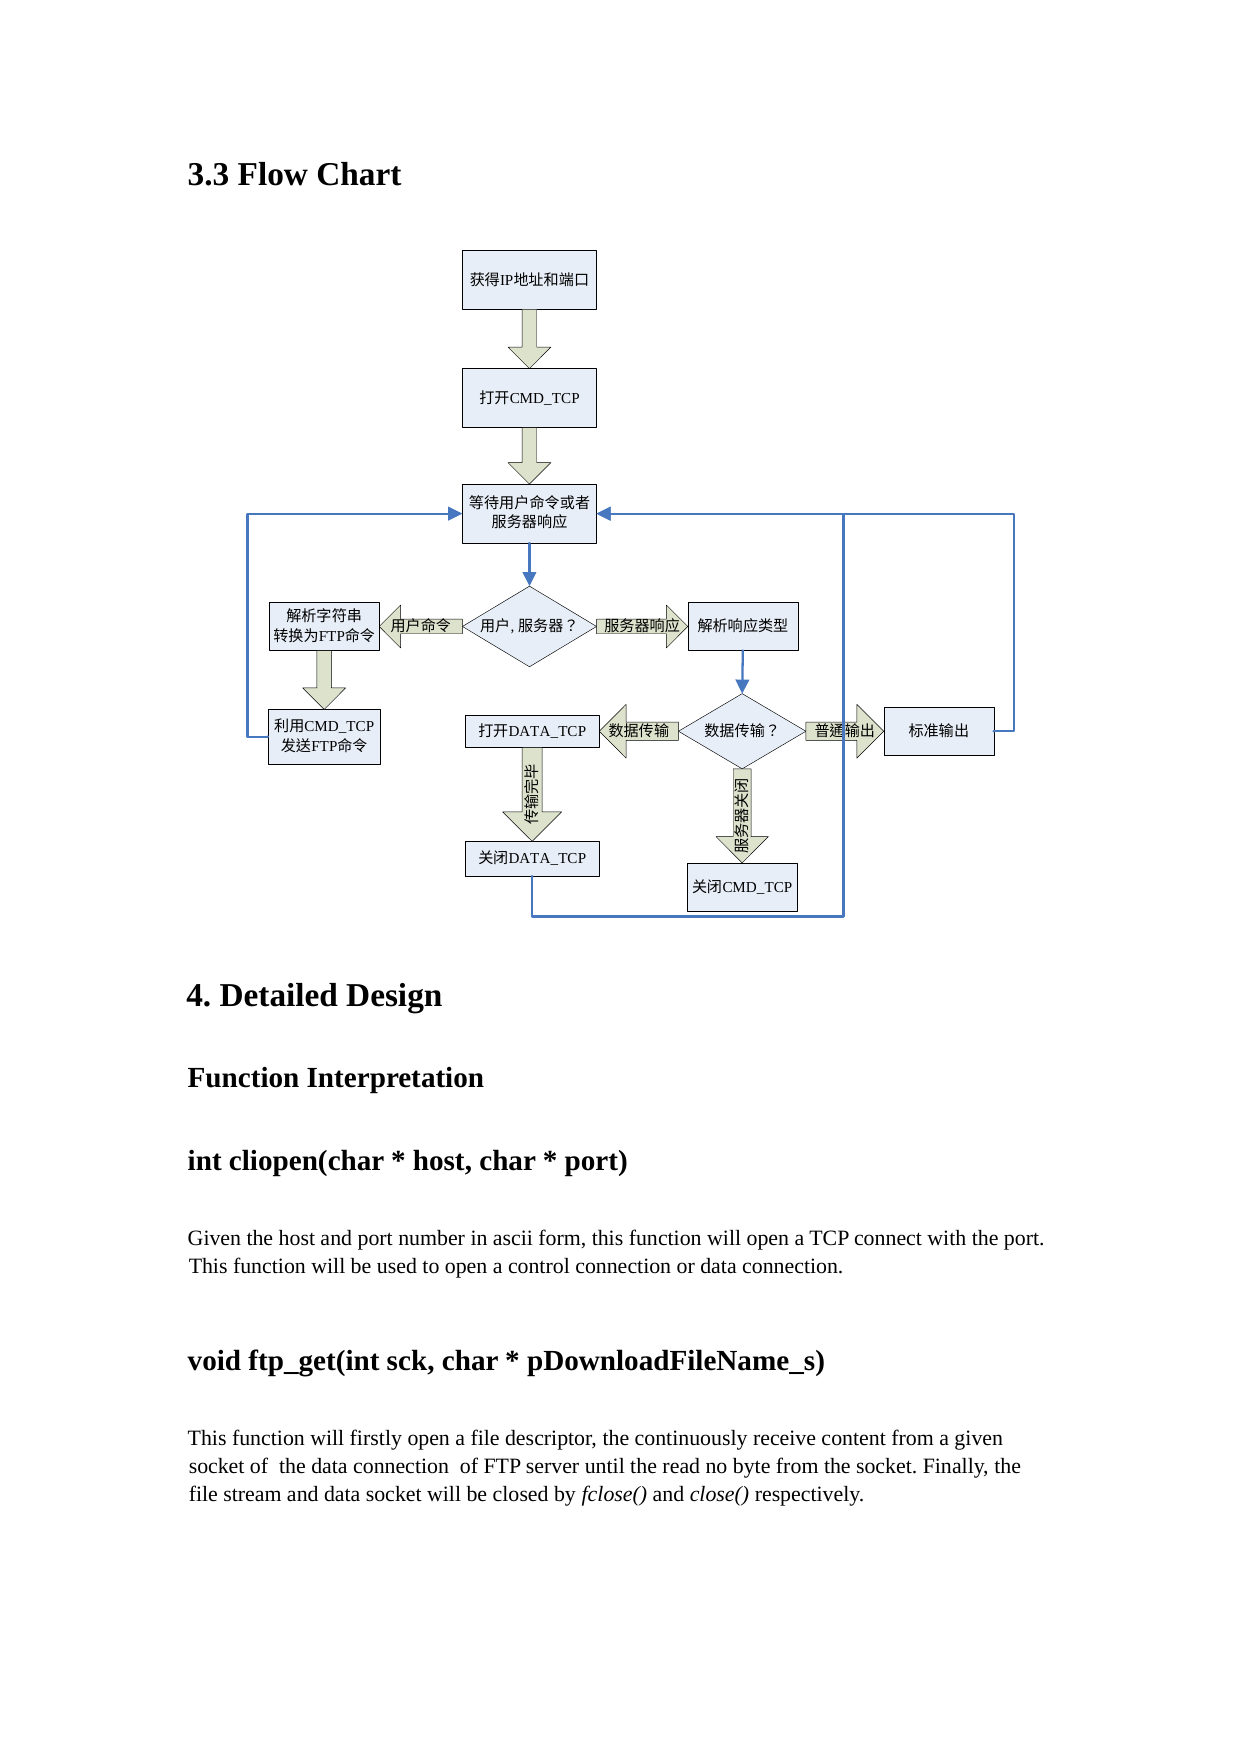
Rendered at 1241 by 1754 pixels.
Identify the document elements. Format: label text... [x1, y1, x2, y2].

subtitle int cliopen(char * host, char * port) [187, 1143, 1053, 1176]
text This function will firstly open a file descriptor, the continuously receive content from a given socket of the data connection of FTP server until the read no byte from the socket. Finally, the file stream and data socket will be closed by fclose() and close() respectively. [187, 1425, 1053, 1506]
subtitle 4. Detailed Design [186, 975, 1053, 1013]
subtitle void ftp_get(int sck, char * pDownloadFileName_s) [187, 1343, 1053, 1376]
text Given the host and port number in ascii form, this function will open a TCP connect with the port. This function will be used to open a control connection or data connection. [187, 1225, 1053, 1278]
subtitle 3.3 Flow Chart [187, 154, 1053, 193]
subtitle Function Interpretation [187, 1060, 1053, 1094]
